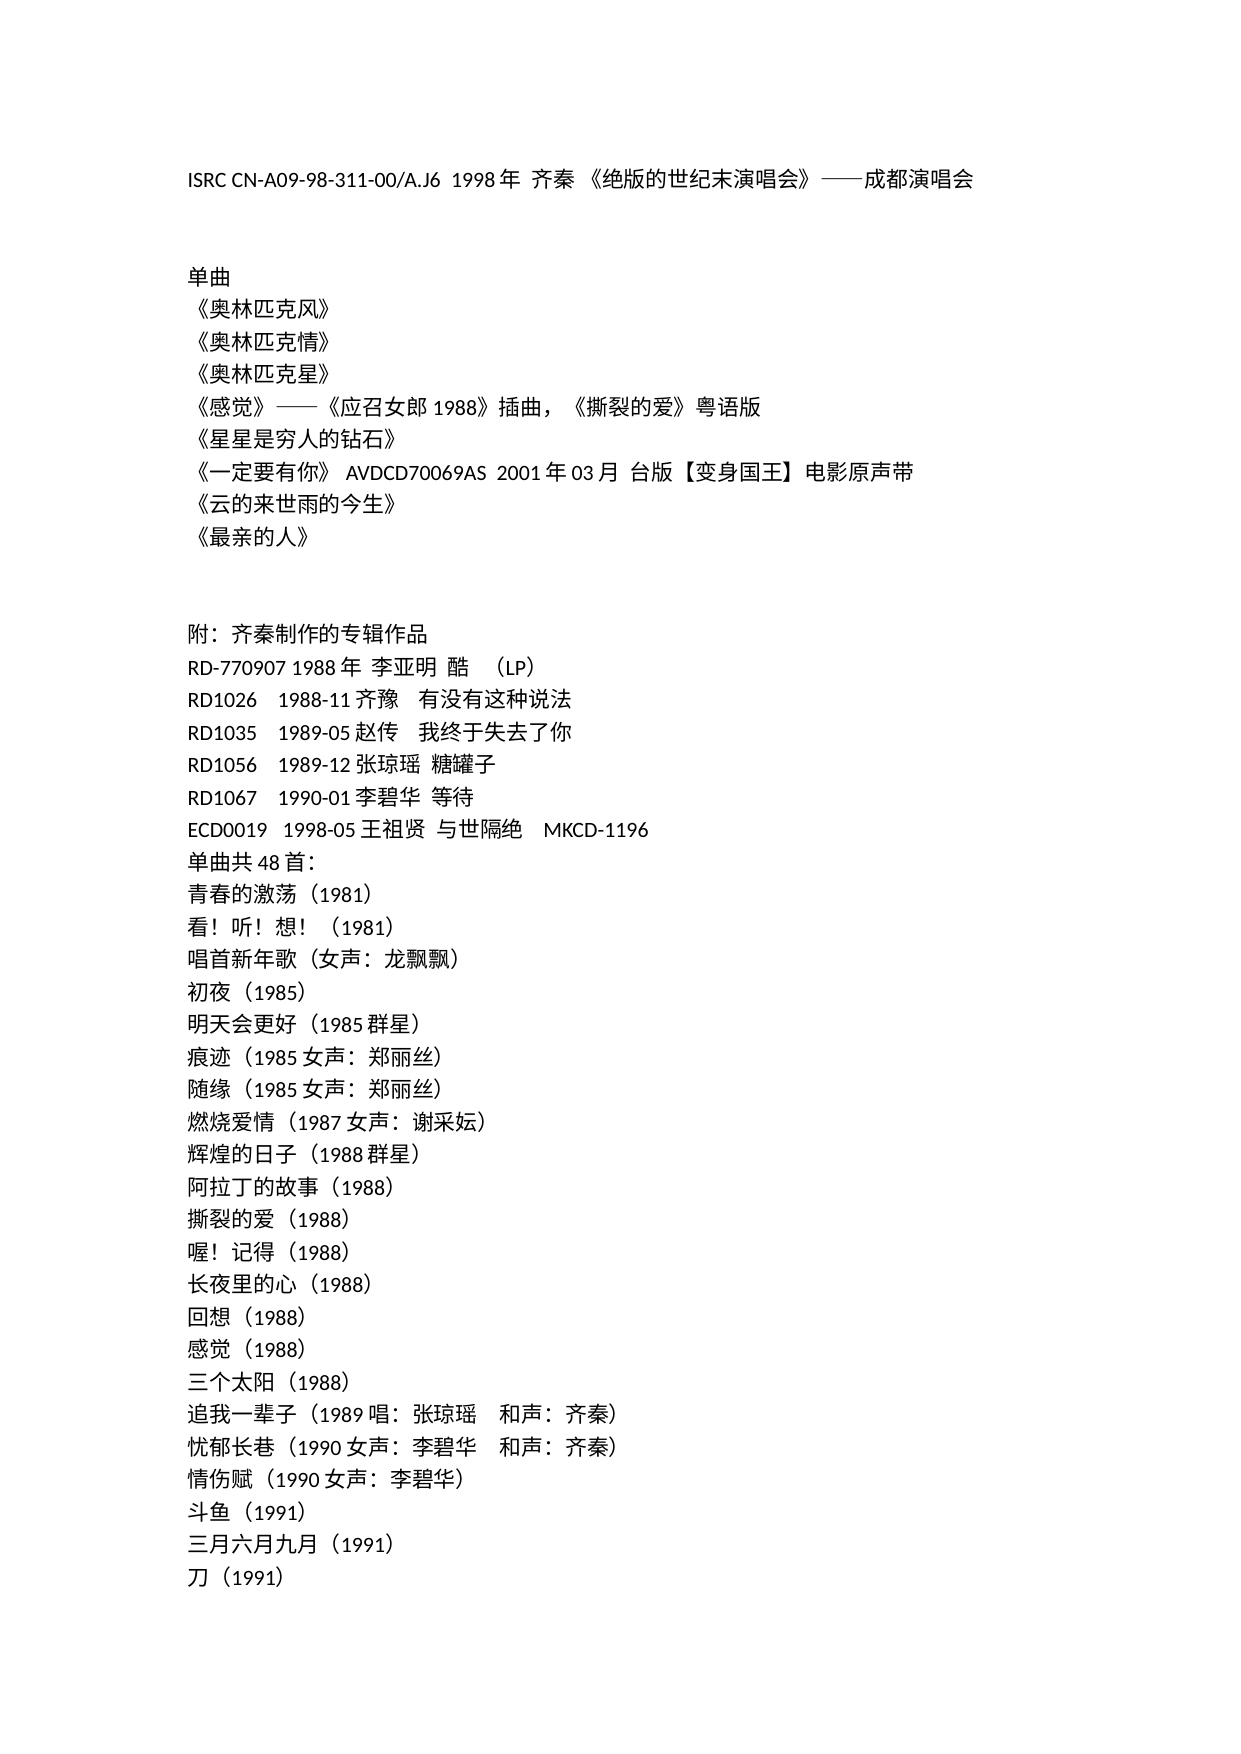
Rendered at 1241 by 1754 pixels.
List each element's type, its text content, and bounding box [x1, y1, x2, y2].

text 单曲 [187, 259, 1053, 292]
text 阿拉丁的故事（1988） [187, 1169, 1053, 1202]
text RD1035 1989-05 赵传 我终于失去了你 [187, 714, 1053, 747]
text 唱首新年歌（女声：龙飘飘） [187, 942, 1053, 974]
text 追我一辈子（1989 唱：张琼瑶 和声：齐秦） [187, 1397, 1053, 1429]
text RD1026 1988-11 齐豫 有没有这种说法 [187, 682, 1053, 714]
text 《云的来世雨的今生》 [187, 487, 1053, 519]
text 《奥林匹克星》 [187, 357, 1053, 389]
text 回想（1988） [187, 1299, 1053, 1332]
text ISRC CN-A09-98-311-00/A.J6 1998年 齐秦 《绝版的世纪末演唱会》——成都演唱会 [187, 162, 1053, 194]
text 撕裂的爱（1988） [187, 1202, 1053, 1234]
text 感觉（1988） [187, 1332, 1053, 1364]
text 随缘（1985 女声：郑丽丝） [187, 1072, 1053, 1104]
text 刀（1991） [187, 1559, 1053, 1592]
text 《最亲的人》 [187, 519, 1053, 552]
text 喔！记得（1988） [187, 1234, 1053, 1267]
text 《奥林匹克风》 [187, 292, 1053, 324]
text 明天会更好（1985群星） [187, 1007, 1053, 1039]
text 三个太阳（1988） [187, 1364, 1053, 1397]
text RD-770907 1988年 李亚明 酷 （LP） [187, 649, 1053, 682]
text 情伤赋（1990 女声：李碧华） [187, 1462, 1053, 1494]
text 斗鱼（1991） [187, 1494, 1053, 1527]
text 辉煌的日子（1988群星） [187, 1137, 1053, 1169]
text 《星星是穷人的钻石》 [187, 422, 1053, 454]
text 看！听！想！（1981） [187, 909, 1053, 942]
text 《奥林匹克情》 [187, 324, 1053, 357]
text 《一定要有你》 AVDCD70069AS 2001年03月 台版【变身国王】电影原声带 [187, 454, 1053, 487]
text 痕迹（1985 女声：郑丽丝） [187, 1039, 1053, 1072]
text 三月六月九月（1991） [187, 1527, 1053, 1559]
text RD1067 1990-01 李碧华 等待 [187, 779, 1053, 812]
text 燃烧爱情（1987 女声：谢采妘） [187, 1104, 1053, 1137]
text 《感觉》——《应召女郎1988》插曲，《撕裂的爱》粤语版 [187, 389, 1053, 422]
text 单曲共48首： [187, 844, 1053, 877]
text RD1056 1989-12 张琼瑶 糖罐子 [187, 747, 1053, 779]
text ECD0019 1998-05 王祖贤 与世隔绝 MKCD-1196 [187, 812, 1053, 844]
text 青春的激荡（1981） [187, 877, 1053, 909]
text 长夜里的心（1988） [187, 1267, 1053, 1299]
text 初夜（1985） [187, 974, 1053, 1007]
text 忧郁长巷（1990 女声：李碧华 和声：齐秦） [187, 1429, 1053, 1462]
text 附：齐秦制作的专辑作品 [187, 617, 1053, 649]
